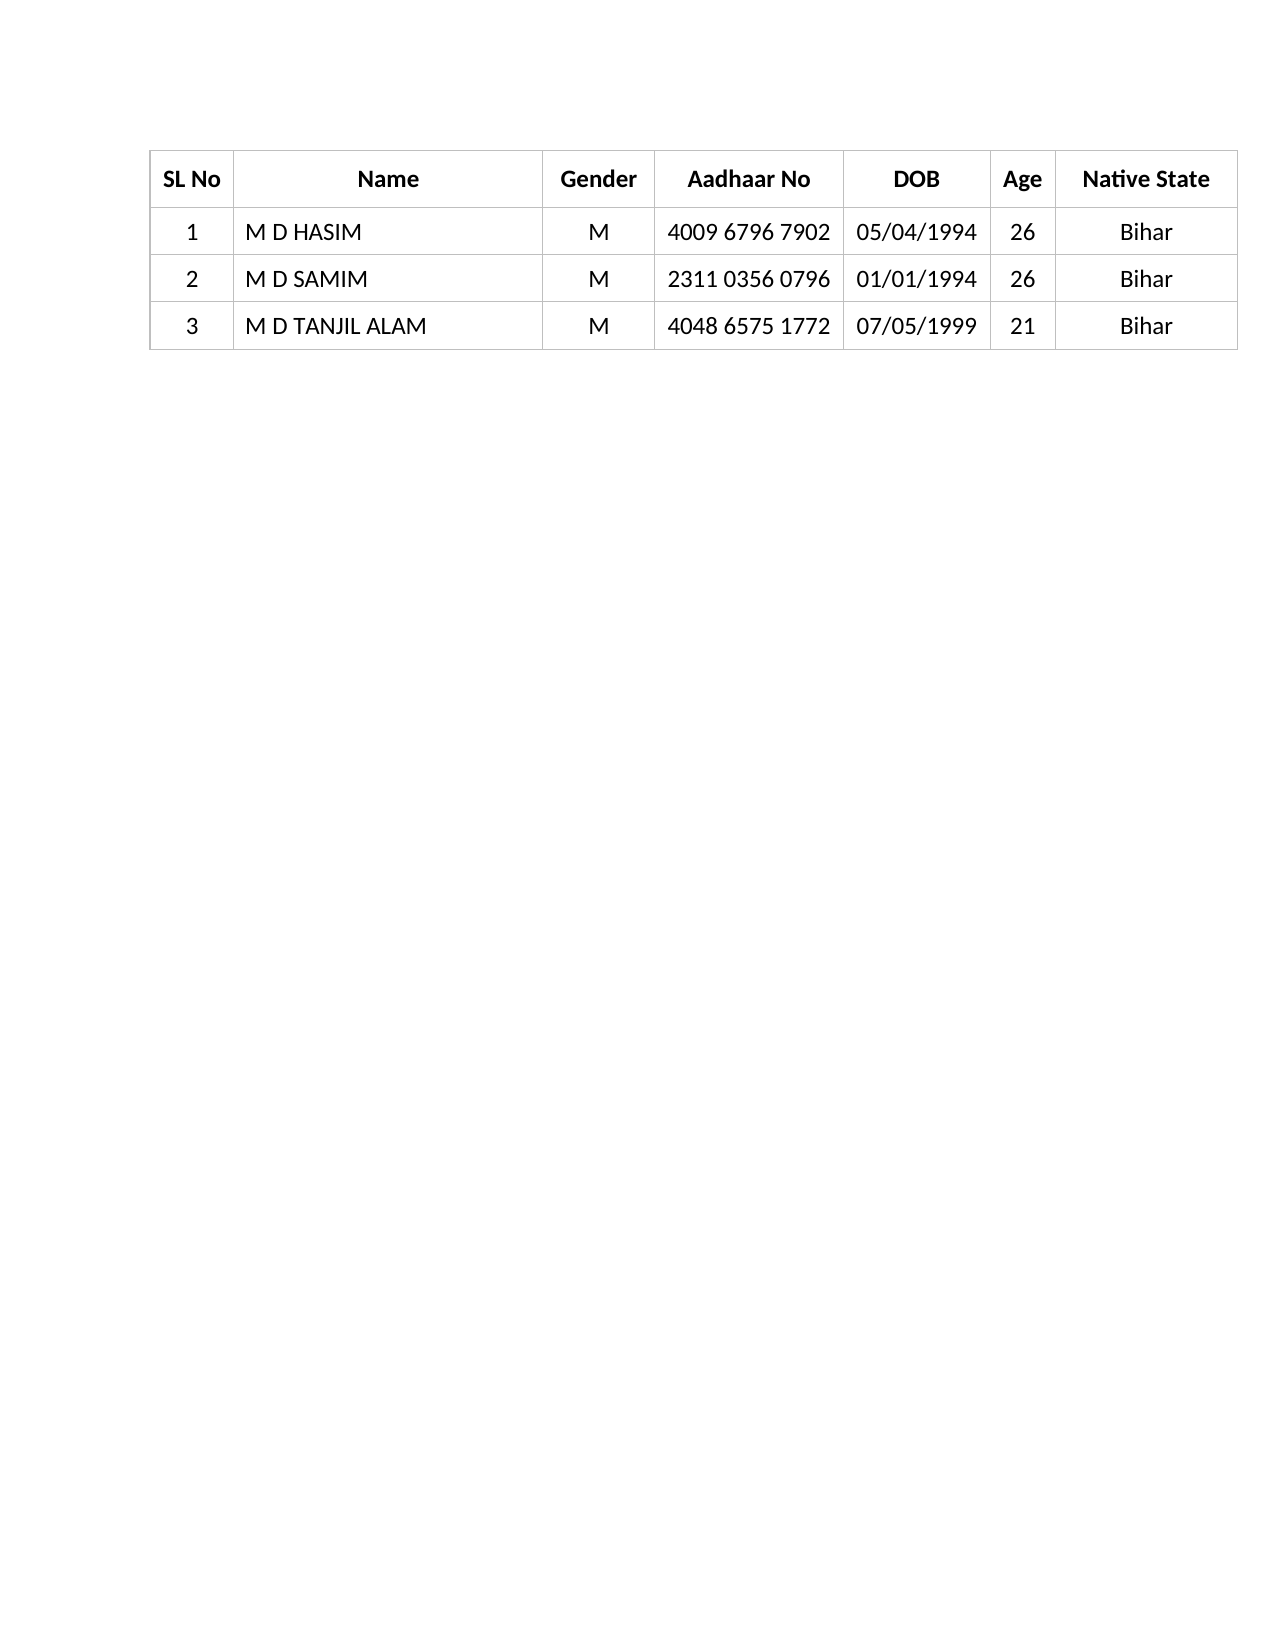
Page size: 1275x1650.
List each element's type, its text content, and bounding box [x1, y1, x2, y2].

table_cell 01/01/1994 [844, 255, 990, 301]
table_cell 26 [991, 255, 1055, 301]
table_header Gender [543, 151, 654, 207]
table_cell Bihar [1056, 208, 1237, 254]
table_header SL No [151, 151, 233, 207]
table_cell Bihar [1056, 255, 1237, 301]
table_cell 26 [991, 208, 1055, 254]
table_header Aadhaar No [655, 151, 843, 207]
table_cell 07/05/1999 [844, 302, 990, 348]
table_cell 1 [151, 208, 233, 254]
table_header Age [991, 151, 1055, 207]
table_cell M [543, 302, 654, 348]
table_cell 3 [151, 302, 233, 348]
table_cell 4048 6575 1772 [655, 302, 843, 348]
table_header DOB [844, 151, 990, 207]
table_cell 21 [991, 302, 1055, 348]
table_cell M [543, 255, 654, 301]
table_cell M D HASIM [234, 208, 542, 254]
table_cell 05/04/1994 [844, 208, 990, 254]
table_cell 2311 0356 0796 [655, 255, 843, 301]
table_cell Bihar [1056, 302, 1237, 348]
table_cell 2 [151, 255, 233, 301]
table_header Name [234, 151, 542, 207]
table_cell M D SAMIM [234, 255, 542, 301]
table_cell 4009 6796 7902 [655, 208, 843, 254]
table_cell M [543, 208, 654, 254]
table_cell M D TANJIL ALAM [234, 302, 542, 348]
table_header Native State [1056, 151, 1237, 207]
